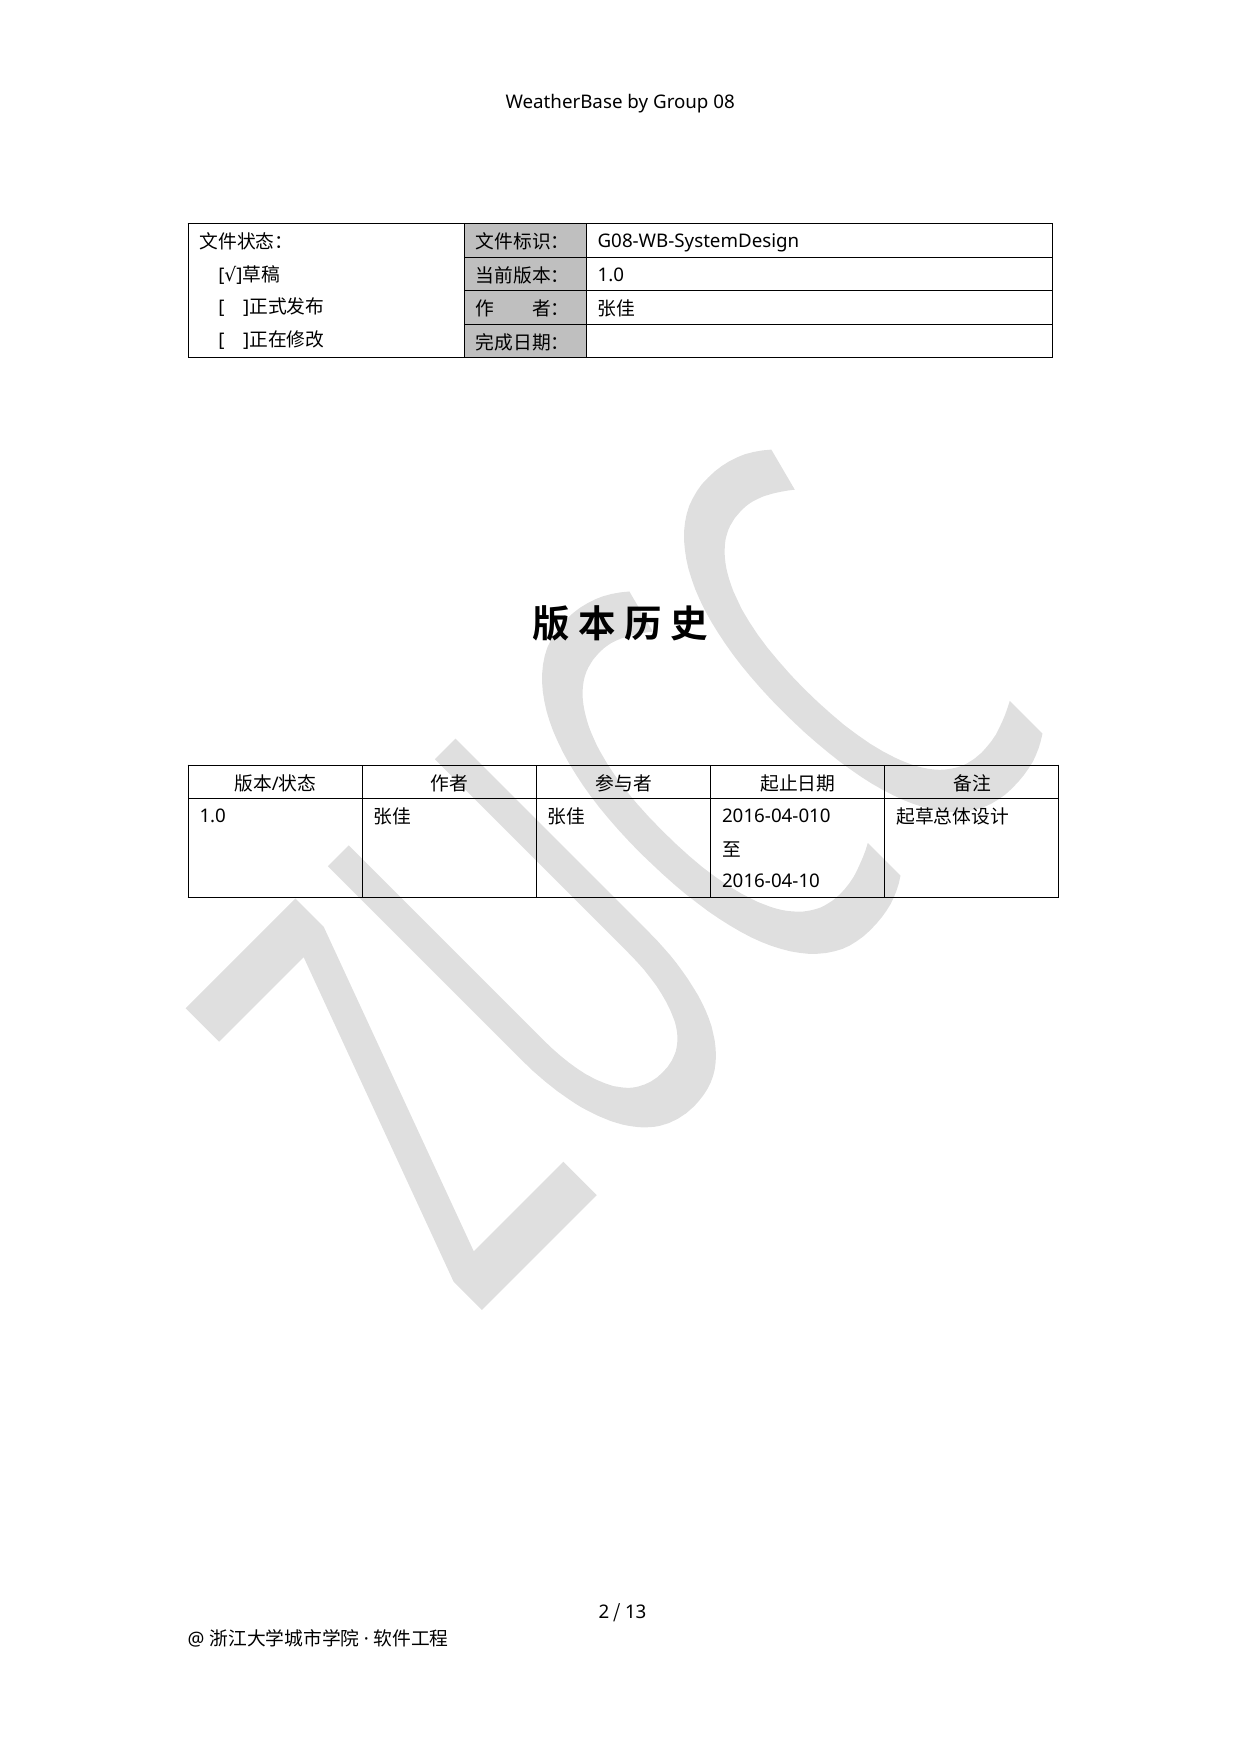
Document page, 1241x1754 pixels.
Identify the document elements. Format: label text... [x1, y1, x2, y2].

table_cell 1.0 [189, 799, 362, 897]
table_cell 1.0 [587, 258, 1052, 290]
table_cell 2016-04-010 至 2016-04-10 [711, 799, 884, 897]
table_cell 完成日期： [465, 325, 586, 357]
table_header 参与者 [537, 766, 710, 798]
table_header 作者 [363, 766, 536, 798]
table_header G08-WB-SystemDesign [587, 224, 1052, 257]
table_cell 起草总体设计 [885, 799, 1058, 897]
table_header 版本/状态 [189, 766, 362, 798]
table_cell 张佳 [537, 799, 710, 897]
table_header 备注 [885, 766, 1058, 798]
table_header 文件标识： [465, 224, 586, 257]
table_cell 作 者： [465, 291, 586, 324]
table_header 起止日期 [711, 766, 884, 798]
table_cell 张佳 [363, 799, 536, 897]
table_cell [587, 325, 1052, 357]
table_cell 当前版本： [465, 258, 586, 290]
table_header 文件状态： [√]草稿 [ ]正式发布 [ ]正在修改 [189, 224, 464, 357]
table_cell 张佳 [587, 291, 1052, 324]
subtitle 版 本 历 史 [187, 589, 1053, 654]
